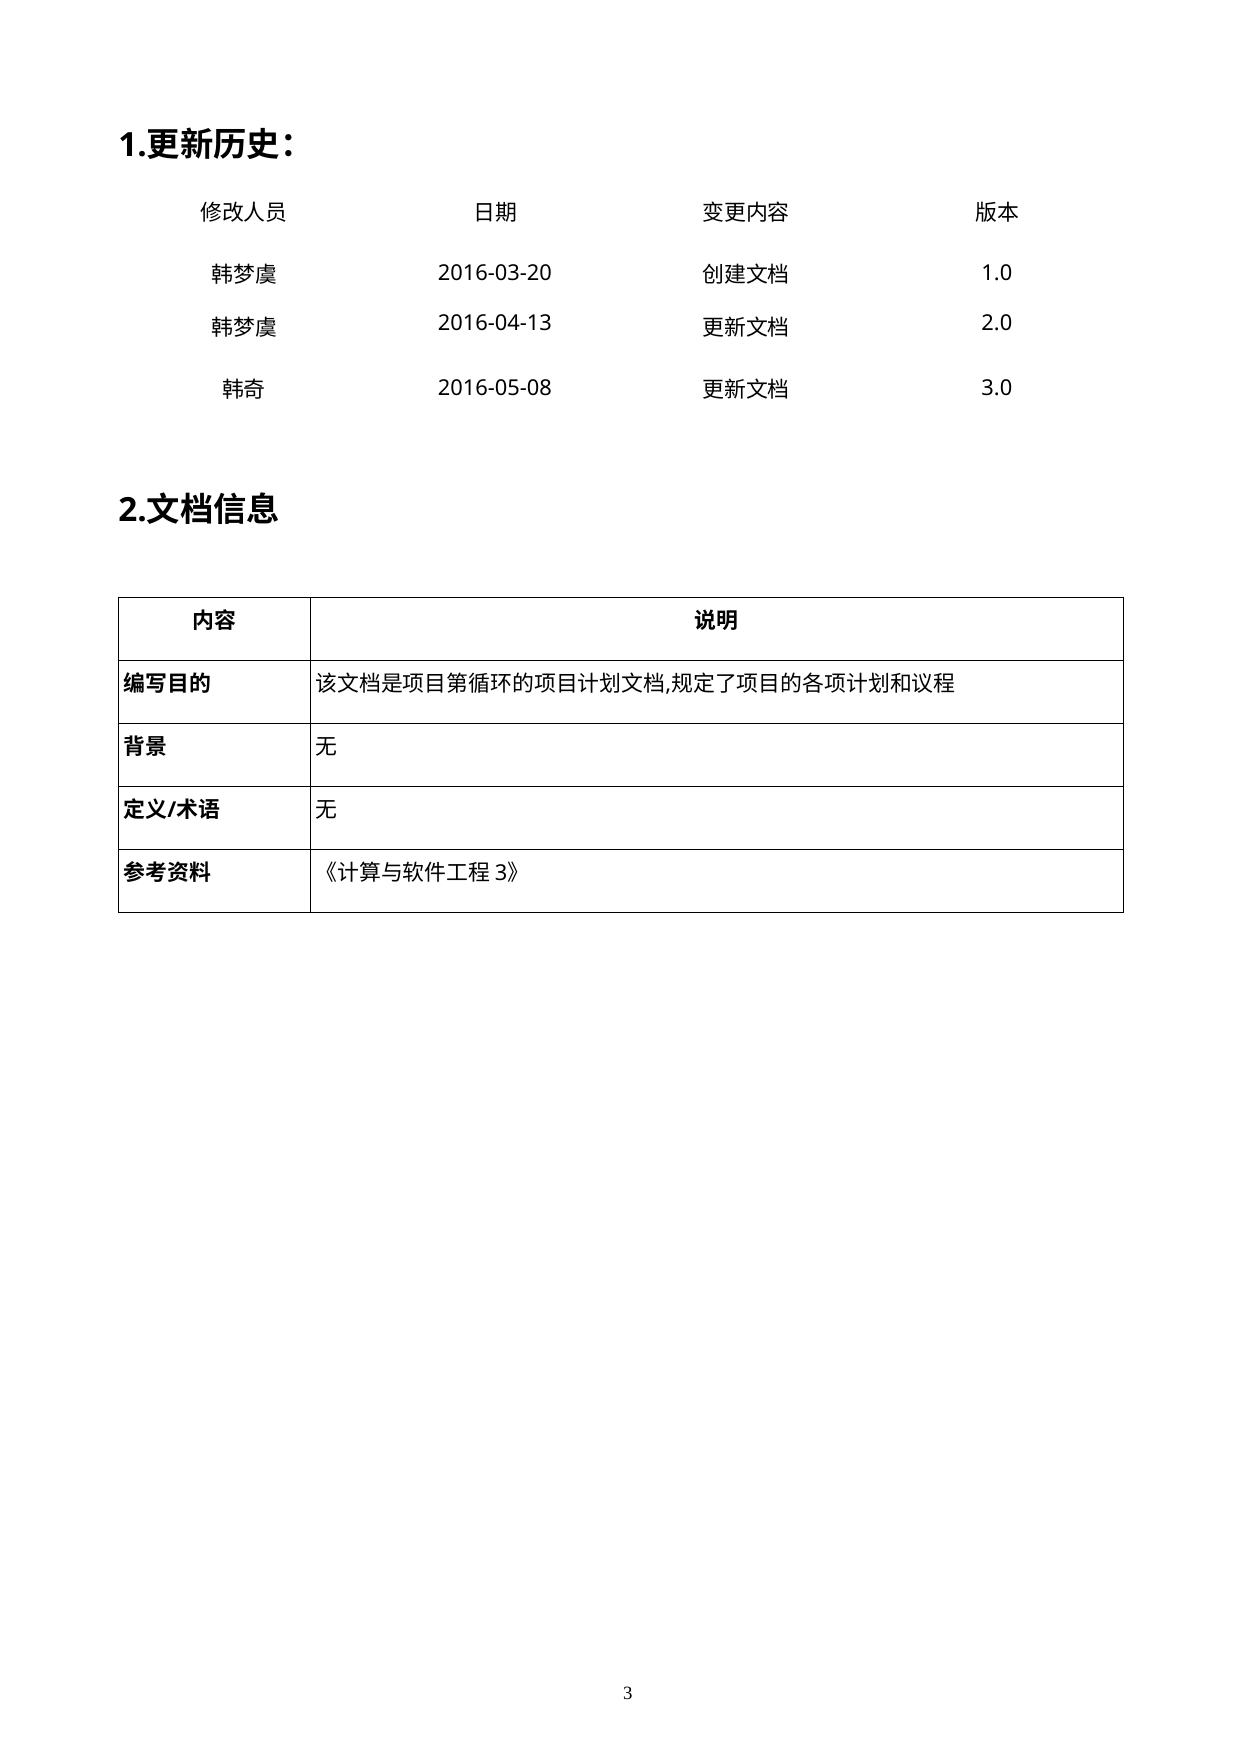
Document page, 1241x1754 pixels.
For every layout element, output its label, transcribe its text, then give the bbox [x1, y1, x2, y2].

table_header 修改人员 [118, 189, 369, 251]
table_cell 2016-05-08 [369, 366, 620, 429]
table_cell 该文档是项目第循环的项目计划文档,规定了项目的各项计划和议程 [311, 661, 1123, 723]
table_cell 无 [311, 787, 1123, 849]
table_cell 2016-03-20 2016-04-13 [369, 251, 620, 366]
table_cell 韩梦虞 韩梦虞 [118, 251, 369, 366]
table_cell 《计算与软件工程3》 [311, 850, 1123, 912]
table_header 日期 [369, 189, 620, 251]
table_cell 3.0 [871, 366, 1122, 429]
table_cell 创建文档 更新文档 [620, 251, 871, 366]
table_cell 定义/术语 [119, 787, 310, 849]
table_cell 1.0 2.0 [871, 251, 1122, 366]
table_cell 背景 [119, 724, 310, 786]
table_cell 韩奇 [118, 366, 369, 429]
table_header 版本 [871, 189, 1122, 251]
table_header 说明 [311, 598, 1123, 660]
subtitle 2.文档信息 [118, 483, 1137, 531]
table_header 内容 [119, 598, 310, 660]
text 1.更新历史： [118, 118, 1137, 167]
table_header 变更内容 [620, 189, 871, 251]
table_cell 更新文档 [620, 366, 871, 429]
table_cell 无 [311, 724, 1123, 786]
table_cell 编写目的 [119, 661, 310, 723]
table_cell 参考资料 [119, 850, 310, 912]
